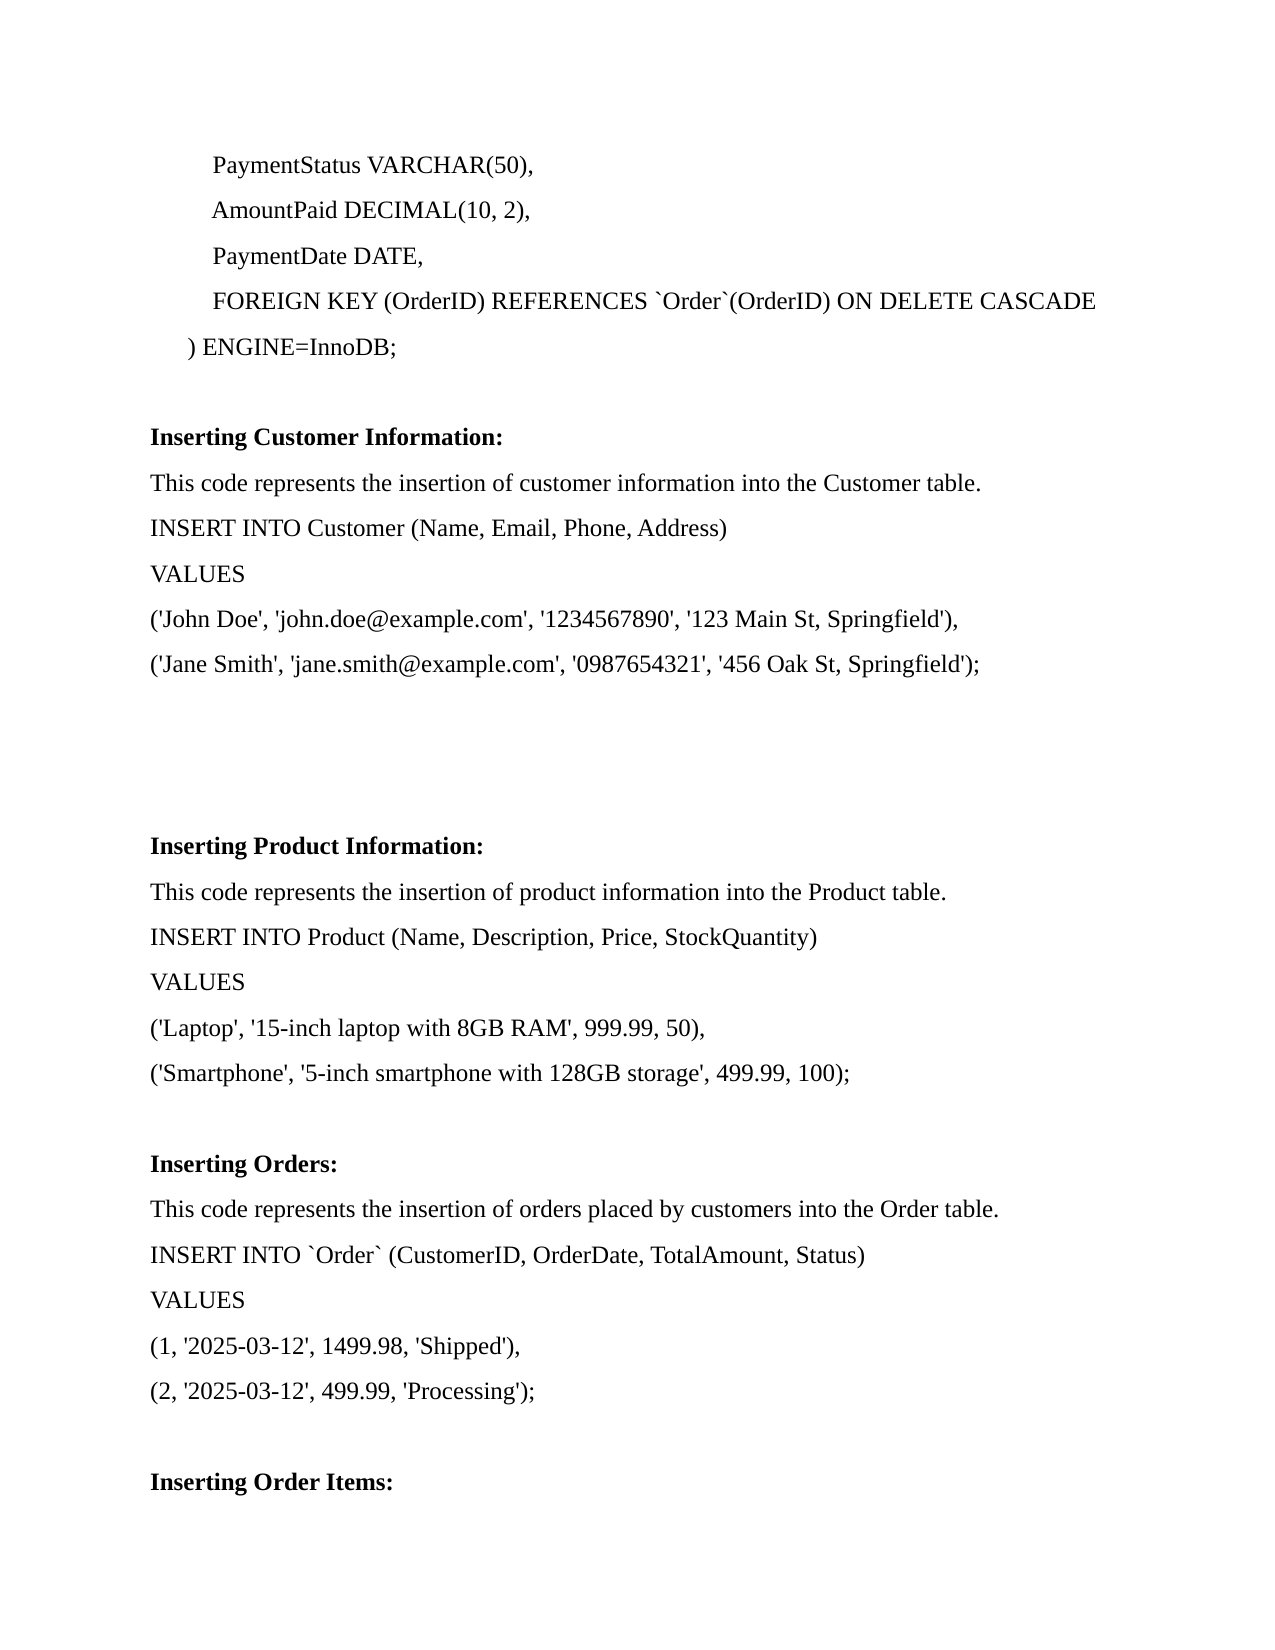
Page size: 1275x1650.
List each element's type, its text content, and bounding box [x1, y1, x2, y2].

text This code represents the insertion of orders placed by customers into the Order table. [150, 1194, 1125, 1223]
text ('John Doe', 'john.doe@example.com', '1234567890', '123 Main St, Springfield'), [150, 604, 1125, 633]
text (2, '2025-03-12', 499.99, 'Processing'); [150, 1376, 1125, 1405]
text This code represents the insertion of customer information into the Customer table. [150, 468, 1125, 497]
text Inserting Product Information: [150, 831, 1125, 860]
text FOREIGN KEY (OrderID) REFERENCES `Order`(OrderID) ON DELETE CASCADE [187, 286, 1125, 315]
text VALUES [150, 967, 1125, 996]
text ('Laptop', '15-inch laptop with 8GB RAM', 999.99, 50), [150, 1013, 1125, 1042]
text ('Jane Smith', 'jane.smith@example.com', '0987654321', '456 Oak St, Springfield'); [150, 649, 1125, 678]
text PaymentStatus VARCHAR(50), [187, 150, 1125, 179]
text (1, '2025-03-12', 1499.98, 'Shipped'), [150, 1331, 1125, 1359]
text INSERT INTO `Order` (CustomerID, OrderDate, TotalAmount, Status) [150, 1240, 1125, 1269]
text ('Smartphone', '5-inch smartphone with 128GB storage', 499.99, 100); [150, 1058, 1125, 1087]
text AmountPaid DECIMAL(10, 2), [187, 195, 1125, 224]
text PaymentDate DATE, [187, 241, 1125, 269]
text ) ENGINE=InnoDB; [187, 332, 1125, 360]
text VALUES [150, 559, 1125, 587]
text INSERT INTO Product (Name, Description, Price, StockQuantity) [150, 922, 1125, 951]
text This code represents the insertion of product information into the Product table. [150, 877, 1125, 905]
text INSERT INTO Customer (Name, Email, Phone, Address) [150, 513, 1125, 542]
text VALUES [150, 1285, 1125, 1314]
text Inserting Order Items: [150, 1467, 1125, 1496]
text Inserting Customer Information: [150, 422, 1125, 451]
text Inserting Orders: [150, 1149, 1125, 1178]
